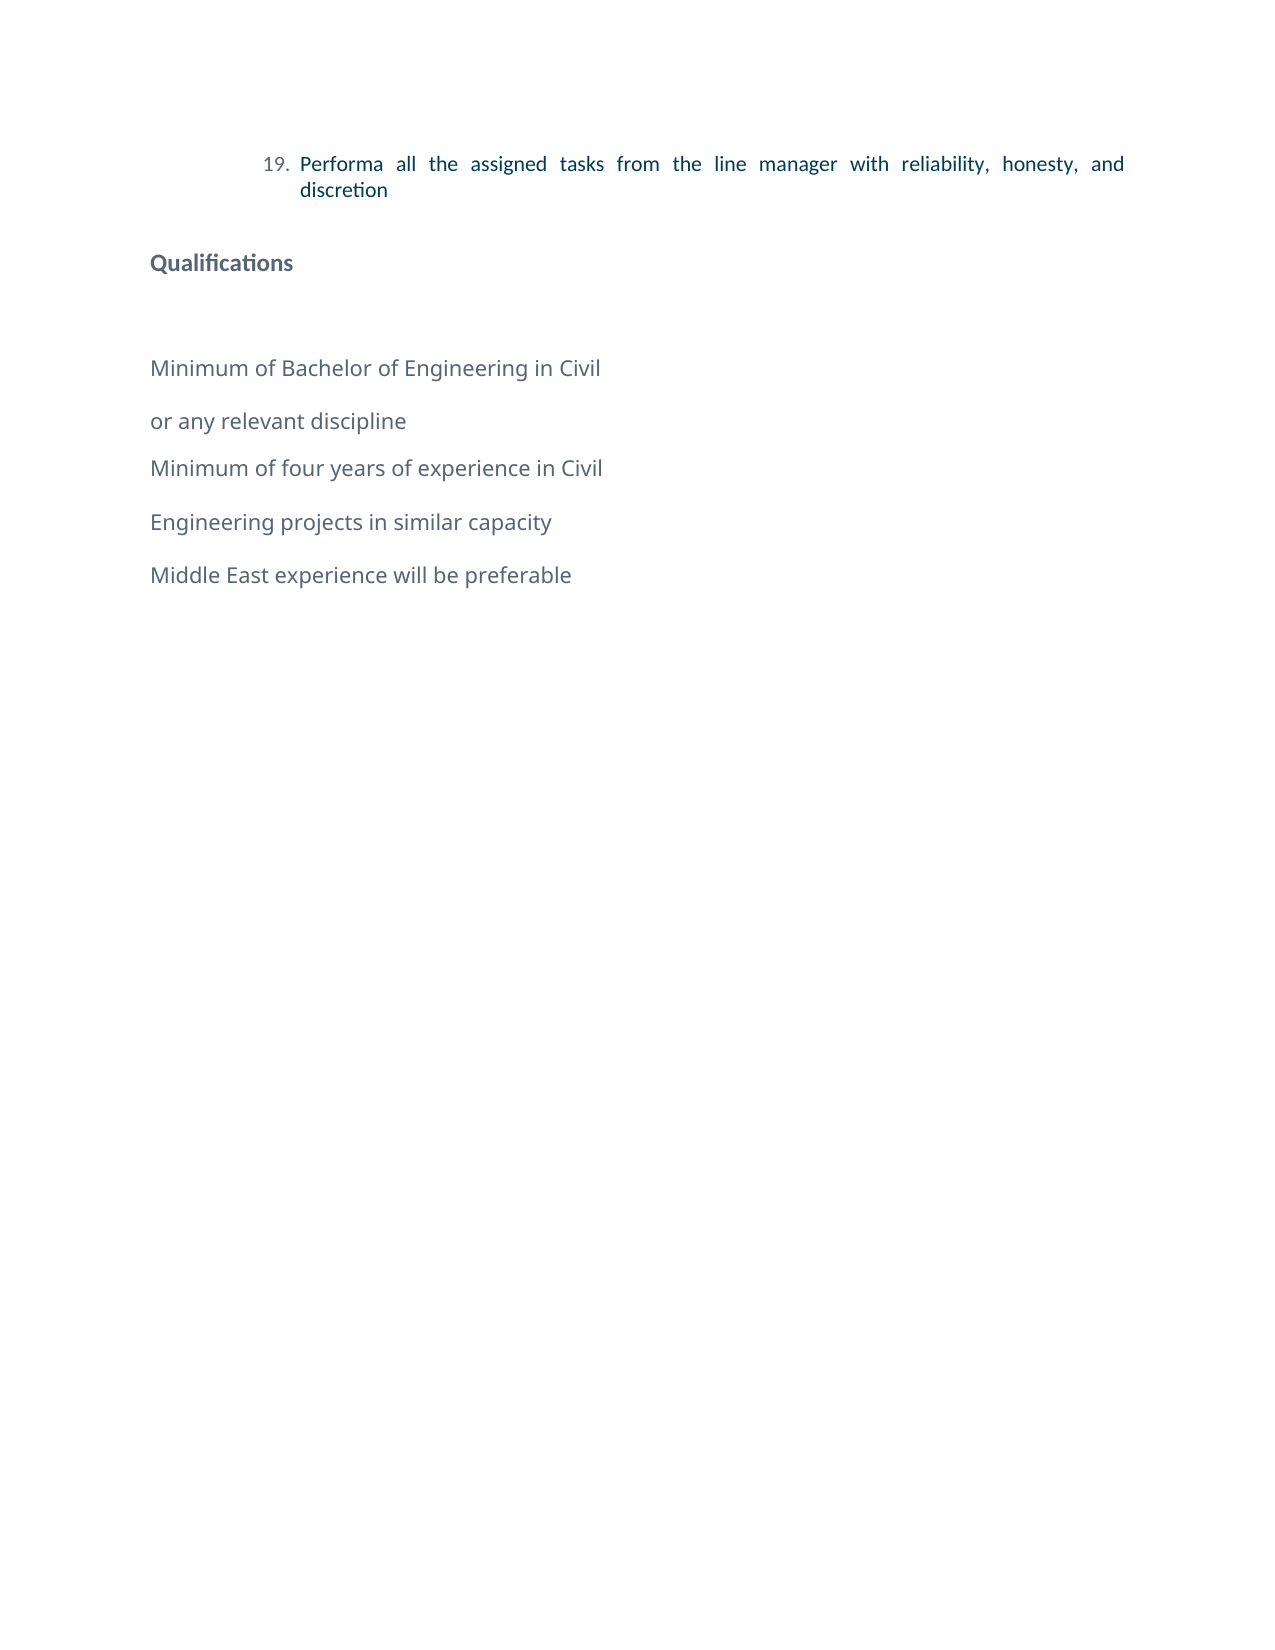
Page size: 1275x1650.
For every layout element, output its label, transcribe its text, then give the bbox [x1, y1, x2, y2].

text Qualifications [150, 247, 1125, 278]
text or any relevant discipline [150, 406, 1125, 436]
text Engineering projects in similar capacity [150, 506, 1125, 536]
text Middle East experience will be preferable [150, 560, 1125, 589]
text Minimum of four years of experience in Civil [150, 453, 1125, 483]
list Performa all the assigned tasks from the line manager with reliability, honesty, and discretion [262, 150, 1125, 203]
text Minimum of Bachelor of Engineering in Civil [150, 353, 1125, 383]
